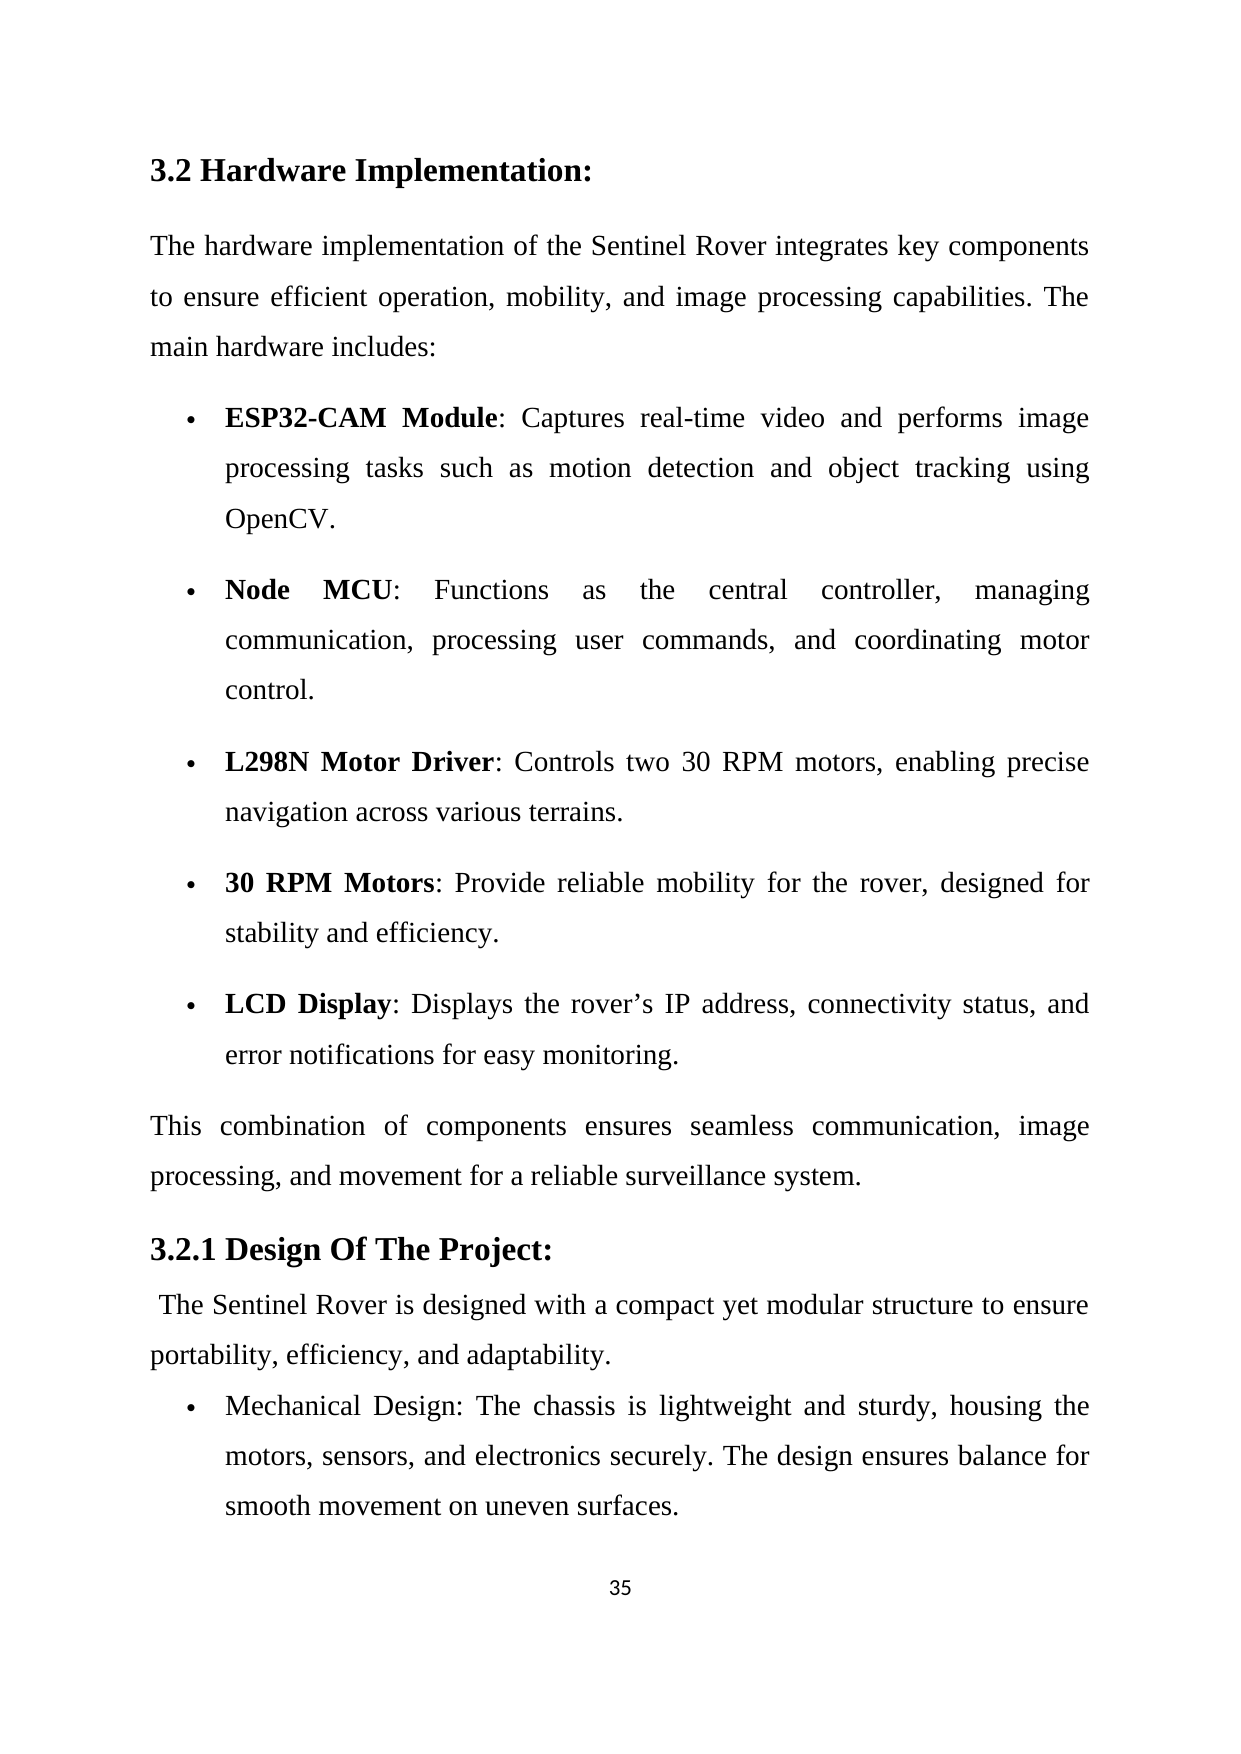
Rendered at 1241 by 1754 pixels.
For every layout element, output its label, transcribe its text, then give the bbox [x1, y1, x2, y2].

list L298N Motor Driver: Controls two 30 RPM motors, enabling precise navigation across various terrains. [187, 744, 1090, 827]
list LCD Display: Displays the rover’s IP address, connectivity status, and error notifications for easy monitoring. [187, 987, 1090, 1070]
list Node MCU: Functions as the central controller, managing communication, processing user commands, and coordinating motor control. [187, 572, 1090, 706]
list 30 RPM Motors: Provide reliable mobility for the rover, designed for stability and efficiency. [187, 865, 1090, 949]
text The Sentinel Rover is designed with a compact yet modular structure to ensure portability, efficiency, and adaptability. [150, 1287, 1090, 1371]
text 3.2.1 Design Of The Project: [150, 1229, 1090, 1268]
text The hardware implementation of the Sentinel Rover integrates key components to ensure efficient operation, mobility, and image processing capabilities. The main hardware includes: [150, 228, 1090, 362]
text This combination of components ensures seamless communication, image processing, and movement for a reliable surveillance system. [150, 1108, 1090, 1192]
list Mechanical Design: The chassis is lightweight and sturdy, housing the motors, sensors, and electronics securely. The design ensures balance for smooth movement on uneven surfaces. [187, 1388, 1090, 1522]
text 3.2 Hardware Implementation: [150, 150, 1090, 188]
list ESP32-CAM Module: Captures real-time video and performs image processing tasks such as motion detection and object tracking using OpenCV. [187, 400, 1090, 534]
